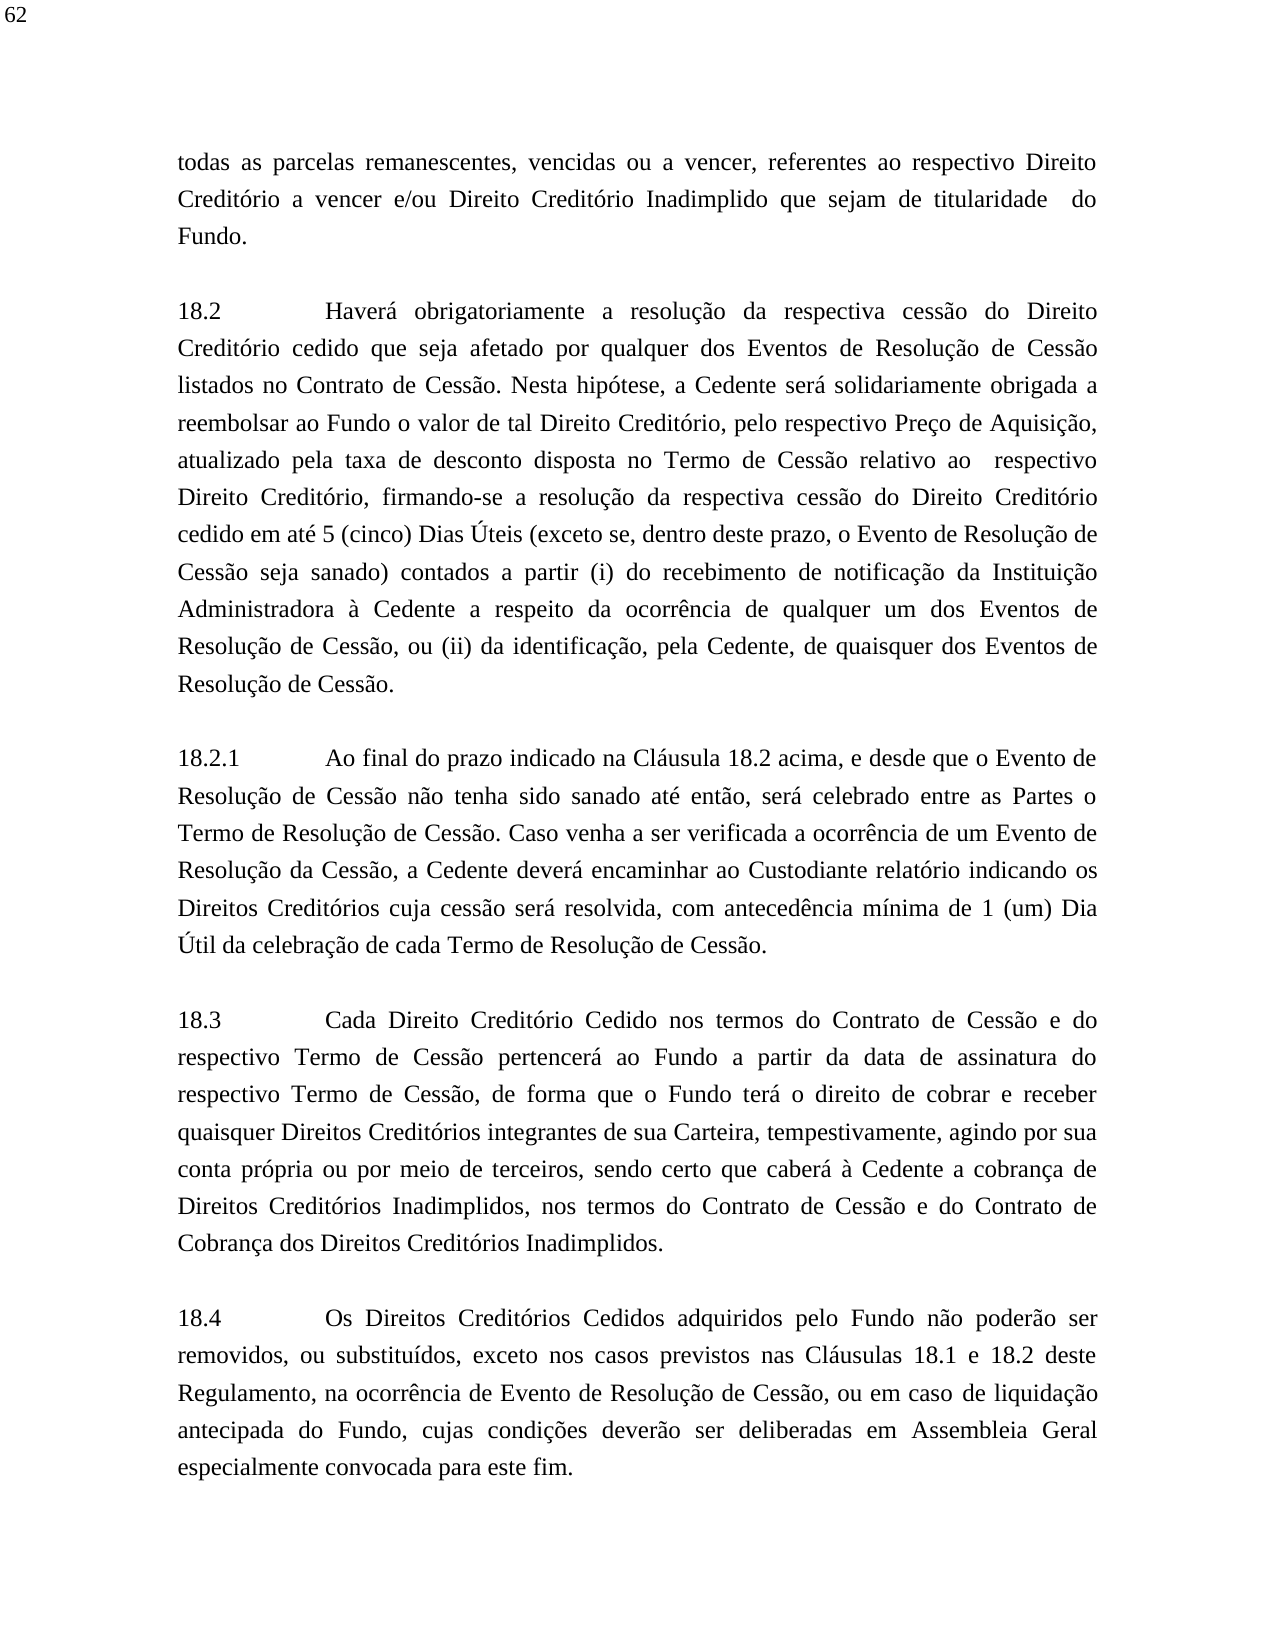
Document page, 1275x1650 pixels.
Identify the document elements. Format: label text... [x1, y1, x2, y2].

list Ao final do prazo indicado na Cláusula 18.2 acima, e desde que o Evento de Resolução de Cessão não tenha sido sanado até então, será celebrado entre as Partes o Termo de Resolução de Cessão. Caso venha a ser verificada a ocorrência de um Evento de Resolução da Cessão, a Cedente deverá encaminhar ao Custodiante relatório indicando os Direitos Creditórios cuja cessão será resolvida, com antecedência mínima de 1 (um) Dia Útil da celebração de cada Termo de Resolução de Cessão. [177, 743, 1098, 959]
text todas as parcelas remanescentes, vencidas ou a vencer, referentes ao respectivo Direito Creditório a vencer e/ou Direito Creditório Inadimplido que sejam de titularidade do Fundo. [177, 147, 1098, 250]
list Cada Direito Creditório Cedido nos termos do Contrato de Cessão e do respectivo Termo de Cessão pertencerá ao Fundo a partir da data de assinatura do respectivo Termo de Cessão, de forma que o Fundo terá o direito de cobrar e receber quaisquer Direitos Creditórios integrantes de sua Carteira, tempestivamente, agindo por sua conta própria ou por meio de terceiros, sendo certo que caberá à Cedente a cobrança de Direitos Creditórios Inadimplidos, nos termos do Contrato de Cessão e do Contrato de Cobrança dos Direitos Creditórios Inadimplidos. [177, 1005, 1098, 1257]
list Os Direitos Creditórios Cedidos adquiridos pelo Fundo não poderão ser removidos, ou substituídos, exceto nos casos previstos nas Cláusulas 18.1 e 18.2 deste Regulamento, na ocorrência de Evento de Resolução de Cessão, ou em caso de liquidação antecipada do Fundo, cujas condições deverão ser deliberadas em Assembleia Geral especialmente convocada para este fim. [177, 1303, 1098, 1481]
list Haverá obrigatoriamente a resolução da respectiva cessão do Direito Creditório cedido que seja afetado por qualquer dos Eventos de Resolução de Cessão listados no Contrato de Cessão. Nesta hipótese, a Cedente será solidariamente obrigada a reembolsar ao Fundo o valor de tal Direito Creditório, pelo respectivo Preço de Aquisição, atualizado pela taxa de desconto disposta no Termo de Cessão relativo ao respectivo Direito Creditório, firmando-se a resolução da respectiva cessão do Direito Creditório cedido em até 5 (cinco) Dias Úteis (exceto se, dentro deste prazo, o Evento de Resolução de Cessão seja sanado) contados a partir (i) do recebimento de notificação da Instituição Administradora à Cedente a respeito da ocorrência de qualquer um dos Eventos de Resolução de Cessão, ou (ii) da identificação, pela Cedente, de quaisquer dos Eventos de Resolução de Cessão. [177, 296, 1098, 697]
